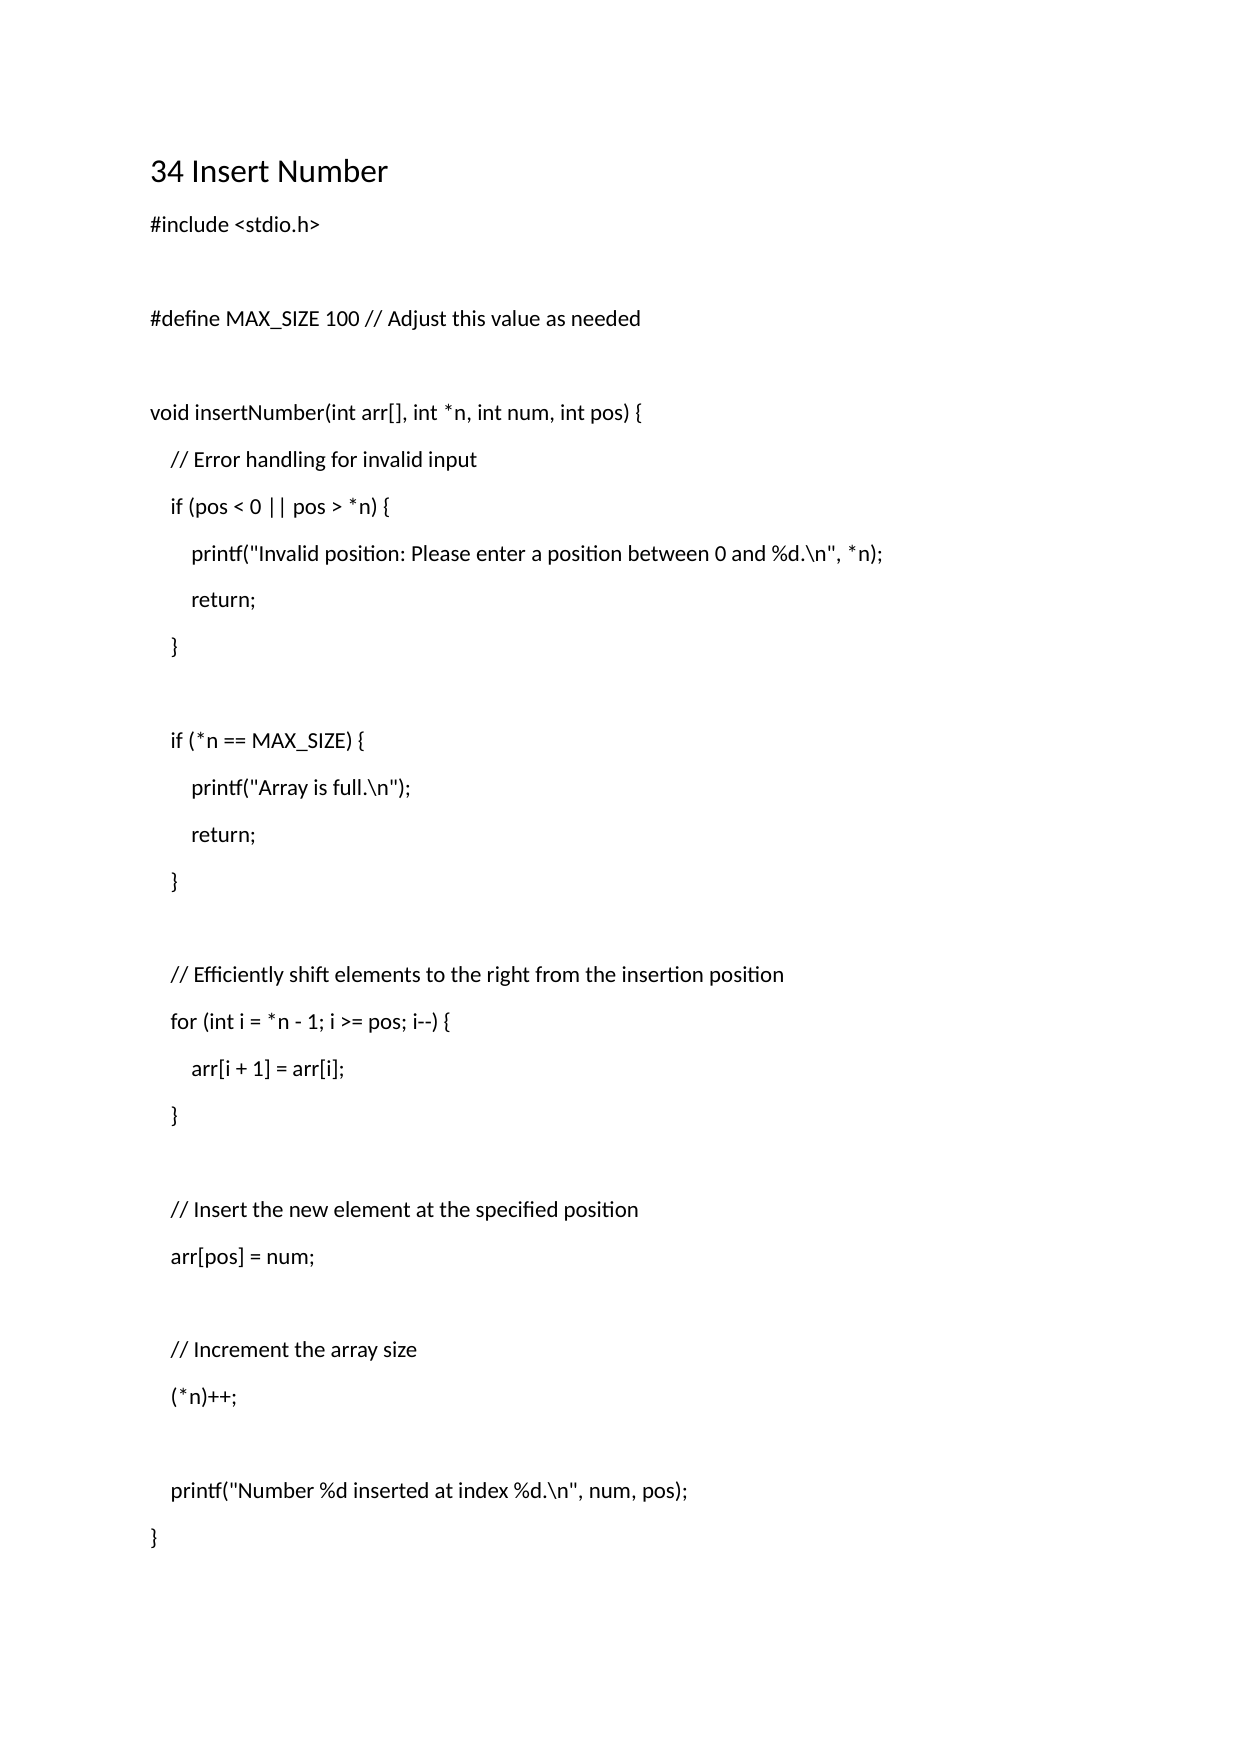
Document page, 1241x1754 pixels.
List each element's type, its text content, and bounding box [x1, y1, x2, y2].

text return; [150, 586, 1090, 614]
text } [150, 1101, 1090, 1129]
text // Efficiently shift elements to the right from the insertion position [150, 961, 1090, 989]
text 34 Insert Number [150, 150, 1090, 191]
text #define MAX_SIZE 100 // Adjust this value as needed [150, 304, 1090, 332]
text #include <stdio.h> [150, 211, 1090, 239]
text printf("Invalid position: Please enter a position between 0 and %d.\n", *n); [150, 539, 1090, 567]
text } [150, 632, 1090, 661]
text printf("Number %d inserted at index %d.\n", num, pos); [150, 1476, 1090, 1504]
text void insertNumber(int arr[], int *n, int num, int pos) { [150, 398, 1090, 426]
text // Increment the array size [150, 1336, 1090, 1364]
text arr[pos] = num; [150, 1242, 1090, 1270]
text printf("Array is full.\n"); [150, 773, 1090, 801]
text (*n)++; [150, 1382, 1090, 1411]
text } [150, 1523, 1090, 1551]
text for (int i = *n - 1; i >= pos; i--) { [150, 1007, 1090, 1036]
text if (*n == MAX_SIZE) { [150, 726, 1090, 754]
text // Error handling for invalid input [150, 445, 1090, 473]
text // Insert the new element at the specified position [150, 1195, 1090, 1223]
text } [150, 867, 1090, 895]
text return; [150, 820, 1090, 848]
text if (pos < 0 || pos > *n) { [150, 492, 1090, 520]
text arr[i + 1] = arr[i]; [150, 1054, 1090, 1082]
